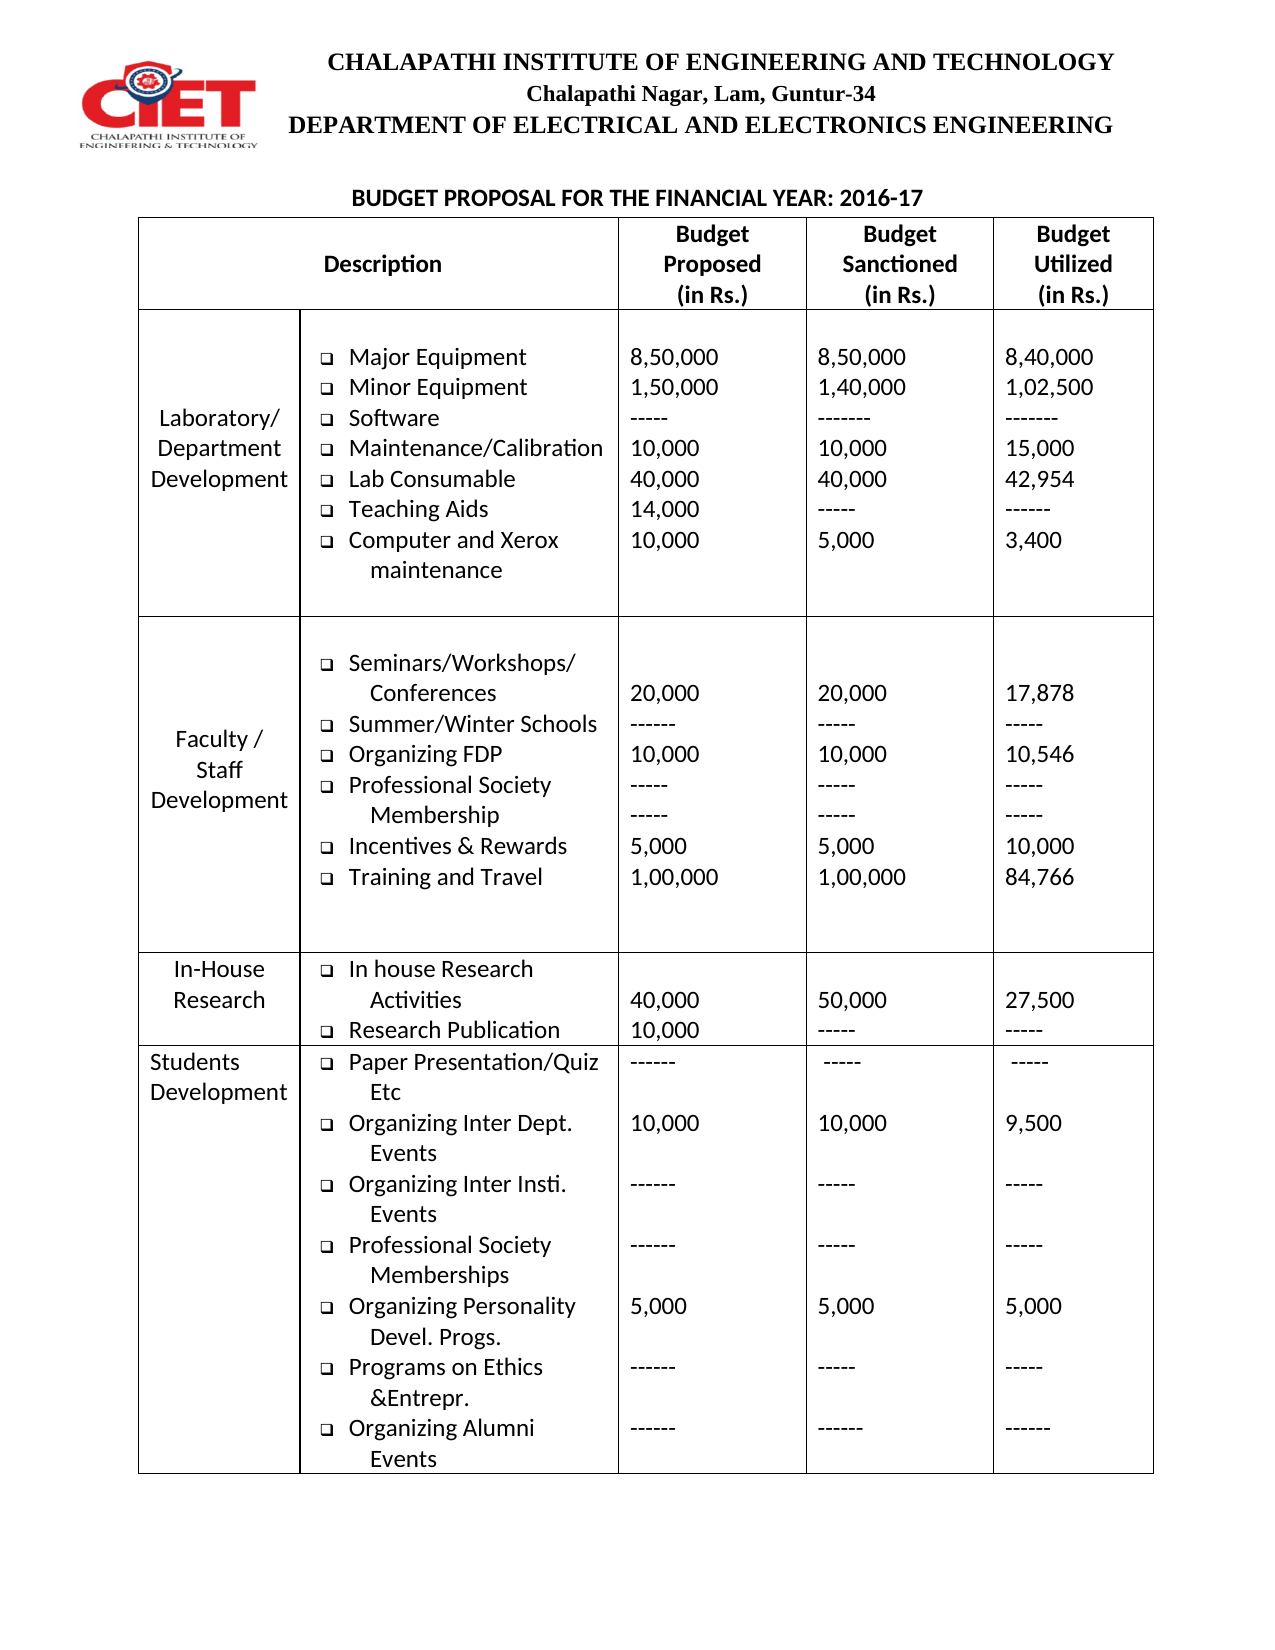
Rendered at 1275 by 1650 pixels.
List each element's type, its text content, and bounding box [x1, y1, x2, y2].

table_cell Major Equipment Minor Equipment Software Maintenance/Calibration Lab Consumable Teaching Aids Computer and Xerox maintenance [301, 310, 618, 616]
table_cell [994, 1046, 1153, 1473]
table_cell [139, 1046, 299, 1473]
table_cell In house Research Activities Research Publication [301, 953, 618, 1045]
text DEPARTMENT OF ELECTRICAL AND ELECTRONICS ENGINEERING [259, 110, 1125, 139]
table_cell Seminars/Workshops/Conferences Summer/Winter Schools Organizing FDP Professional Society Membership Incentives & Rewards Training and Travel [301, 617, 618, 952]
table_cell 8,40,000 1,02,500 ------- 15,000 42,954 ------ 3,400 [994, 310, 1153, 616]
table_cell Faculty / Staff Development [139, 617, 299, 952]
table_cell Laboratory/Department Development [139, 310, 299, 616]
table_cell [301, 1046, 618, 1473]
text BUDGET PROPOSAL FOR THE FINANCIAL YEAR: 2016-17 [150, 182, 1125, 212]
table_cell 20,000 ----- 10,000 ----- ----- 5,000 1,00,000 [807, 617, 993, 952]
text CHALAPATHI INSTITUTE OF ENGINEERING AND TECHNOLOGY [150, 47, 1125, 76]
table_header Budget Utilized (in Rs.) [994, 218, 1153, 309]
table_cell 20,000 ------ 10,000 ----- ----- 5,000 1,00,000 [619, 617, 806, 952]
table_cell 50,000 ----- [807, 953, 993, 1045]
text Chalapathi Nagar, Lam, Guntur-34 [259, 80, 1125, 106]
table_cell 27,500 ----- [994, 953, 1153, 1045]
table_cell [619, 1046, 806, 1473]
picture [78, 59, 259, 147]
table_header Description [139, 218, 618, 309]
table_cell 8,50,000 1,50,000 ----- 10,000 40,000 14,000 10,000 [619, 310, 806, 616]
table_header Budget Sanctioned (in Rs.) [807, 218, 993, 309]
table_cell 40,000 10,000 [619, 953, 806, 1045]
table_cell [807, 1046, 993, 1473]
table_cell In-House Research [139, 953, 299, 1045]
table_cell 8,50,000 1,40,000 ------- 10,000 40,000 ----- 5,000 [807, 310, 993, 616]
table_cell 17,878 ----- 10,546 ----- ----- 10,000 84,766 [994, 617, 1153, 952]
table_header Budget Proposed (in Rs.) [619, 218, 806, 309]
